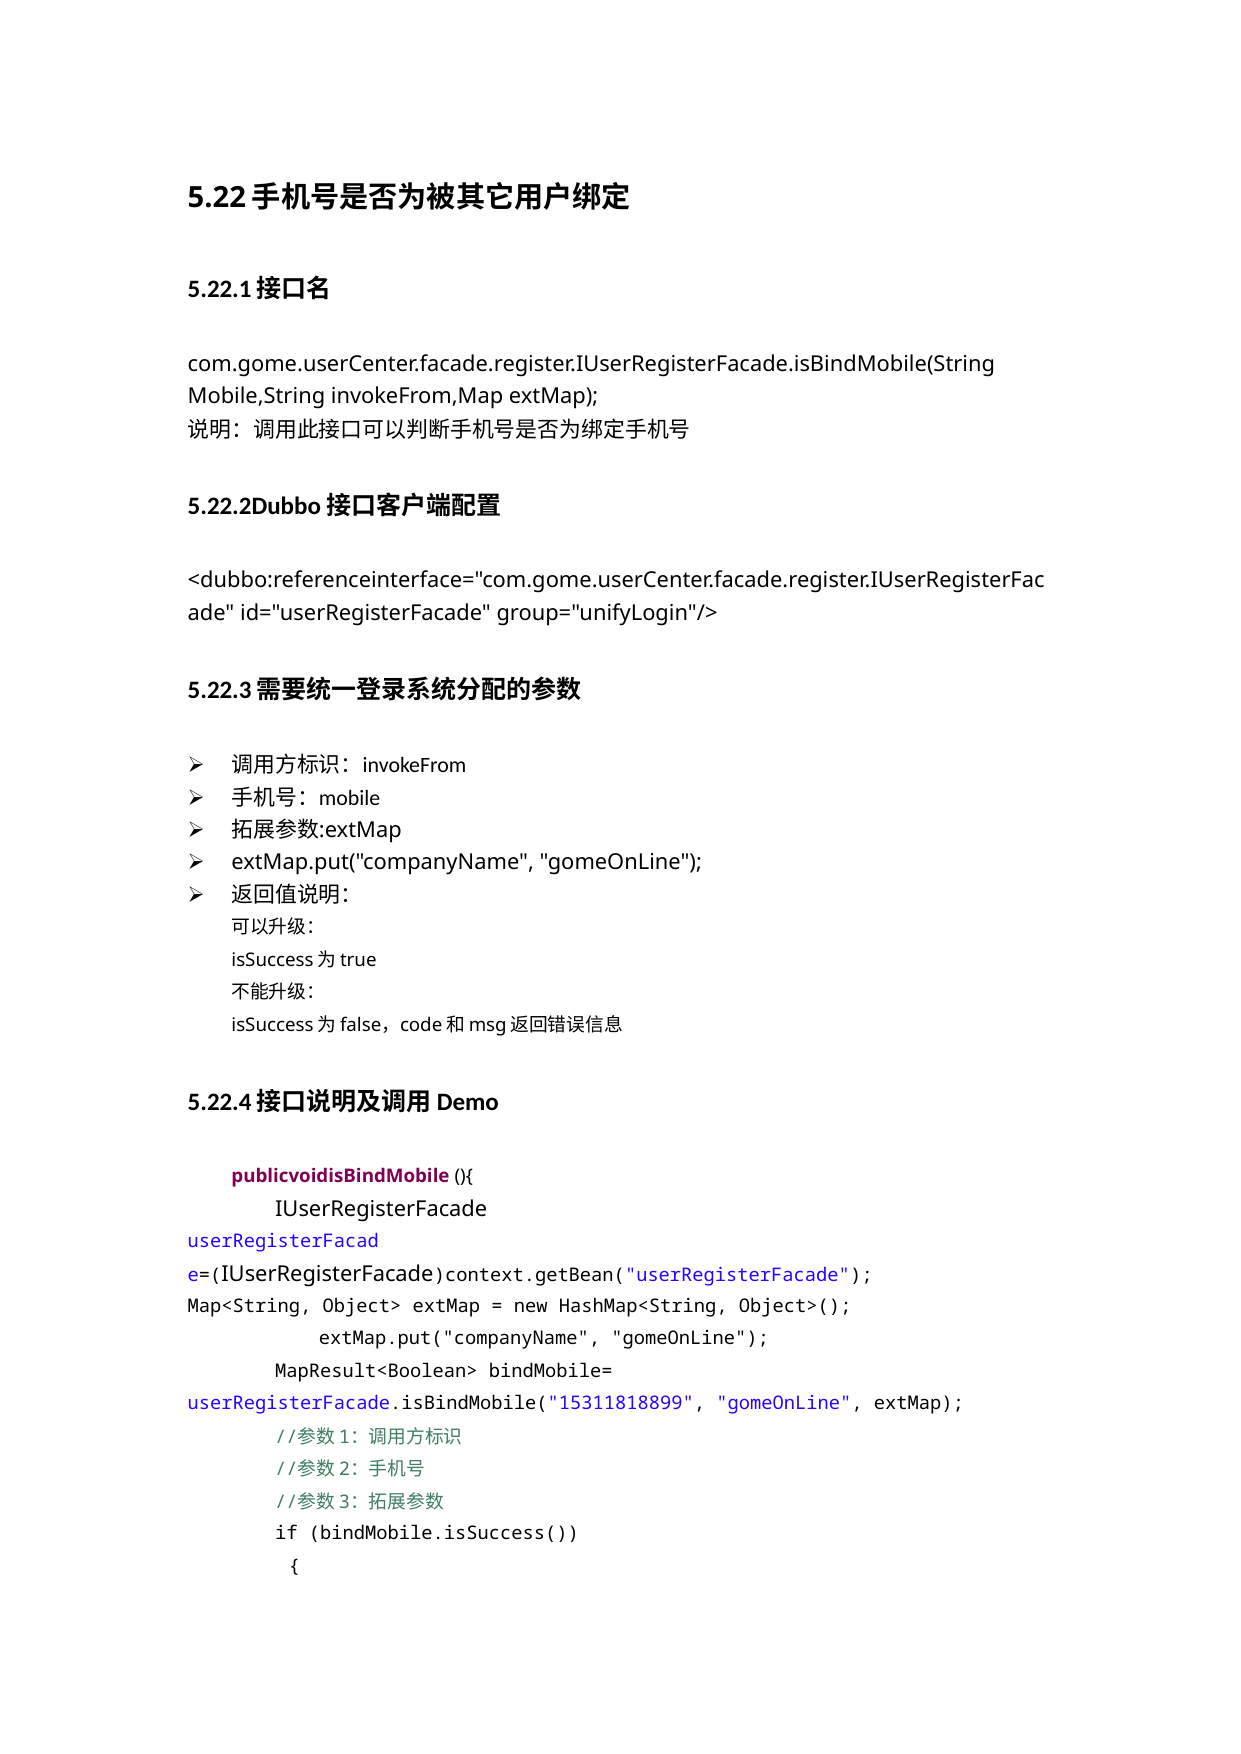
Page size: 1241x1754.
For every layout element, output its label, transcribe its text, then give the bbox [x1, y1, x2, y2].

text //参数2：手机号 [187, 1451, 1053, 1484]
text if (bindMobile.isSuccess()) [187, 1516, 1053, 1549]
list 手机号：mobile [187, 779, 1053, 812]
text //参数3：拓展参数 [187, 1484, 1053, 1516]
text publicvoidisBindMobile (){ [187, 1159, 1053, 1191]
list 拓展参数:extMap [187, 812, 1053, 844]
text com.gome.userCenter.facade.register.IUserRegisterFacade.isBindMobile(String Mobile,String invokeFrom,Map extMap); [187, 346, 1053, 411]
subtitle 5.22.3需要统一登录系统分配的参数 [187, 655, 1053, 720]
text isSuccess为true [231, 942, 1053, 974]
text 说明：调用此接口可以判断手机号是否为绑定手机号 [187, 411, 1053, 444]
text { [187, 1549, 1053, 1581]
subtitle 5.22.2Dubbo接口客户端配置 [187, 471, 1053, 536]
list 调用方标识：invokeFrom [187, 747, 1053, 779]
text IUserRegisterFacade userRegisterFacade=(IUserRegisterFacade)context.getBean("userRegisterFacade"); [187, 1191, 1053, 1289]
list 返回值说明： [187, 877, 1053, 909]
subtitle 5.22.4接口说明及调用Demo [187, 1067, 1053, 1132]
subtitle 5.22.1接口名 [187, 254, 1053, 319]
text <dubbo:referenceinterface="com.gome.userCenter.facade.register.IUserRegisterFacade" id="userRegisterFacade" group="unifyLogin"/> [187, 563, 1053, 628]
list extMap.put("companyName", "gomeOnLine"); [187, 844, 1053, 877]
text 可以升级： [231, 909, 1053, 942]
text MapResult<Boolean> bindMobile= userRegisterFacade.isBindMobile("15311818899", "gomeOnLine", extMap); [187, 1354, 1053, 1419]
text //参数1：调用方标识 [187, 1419, 1053, 1451]
text isSuccess为false，code和msg返回错误信息 [231, 1007, 1053, 1039]
subtitle 5.22手机号是否为被其它用户绑定 [187, 162, 1053, 227]
text Map<String, Object> extMap = new HashMap<String, Object>(); [187, 1289, 1053, 1321]
text extMap.put("companyName", "gomeOnLine"); [187, 1321, 1053, 1354]
text 不能升级： [231, 974, 1053, 1007]
